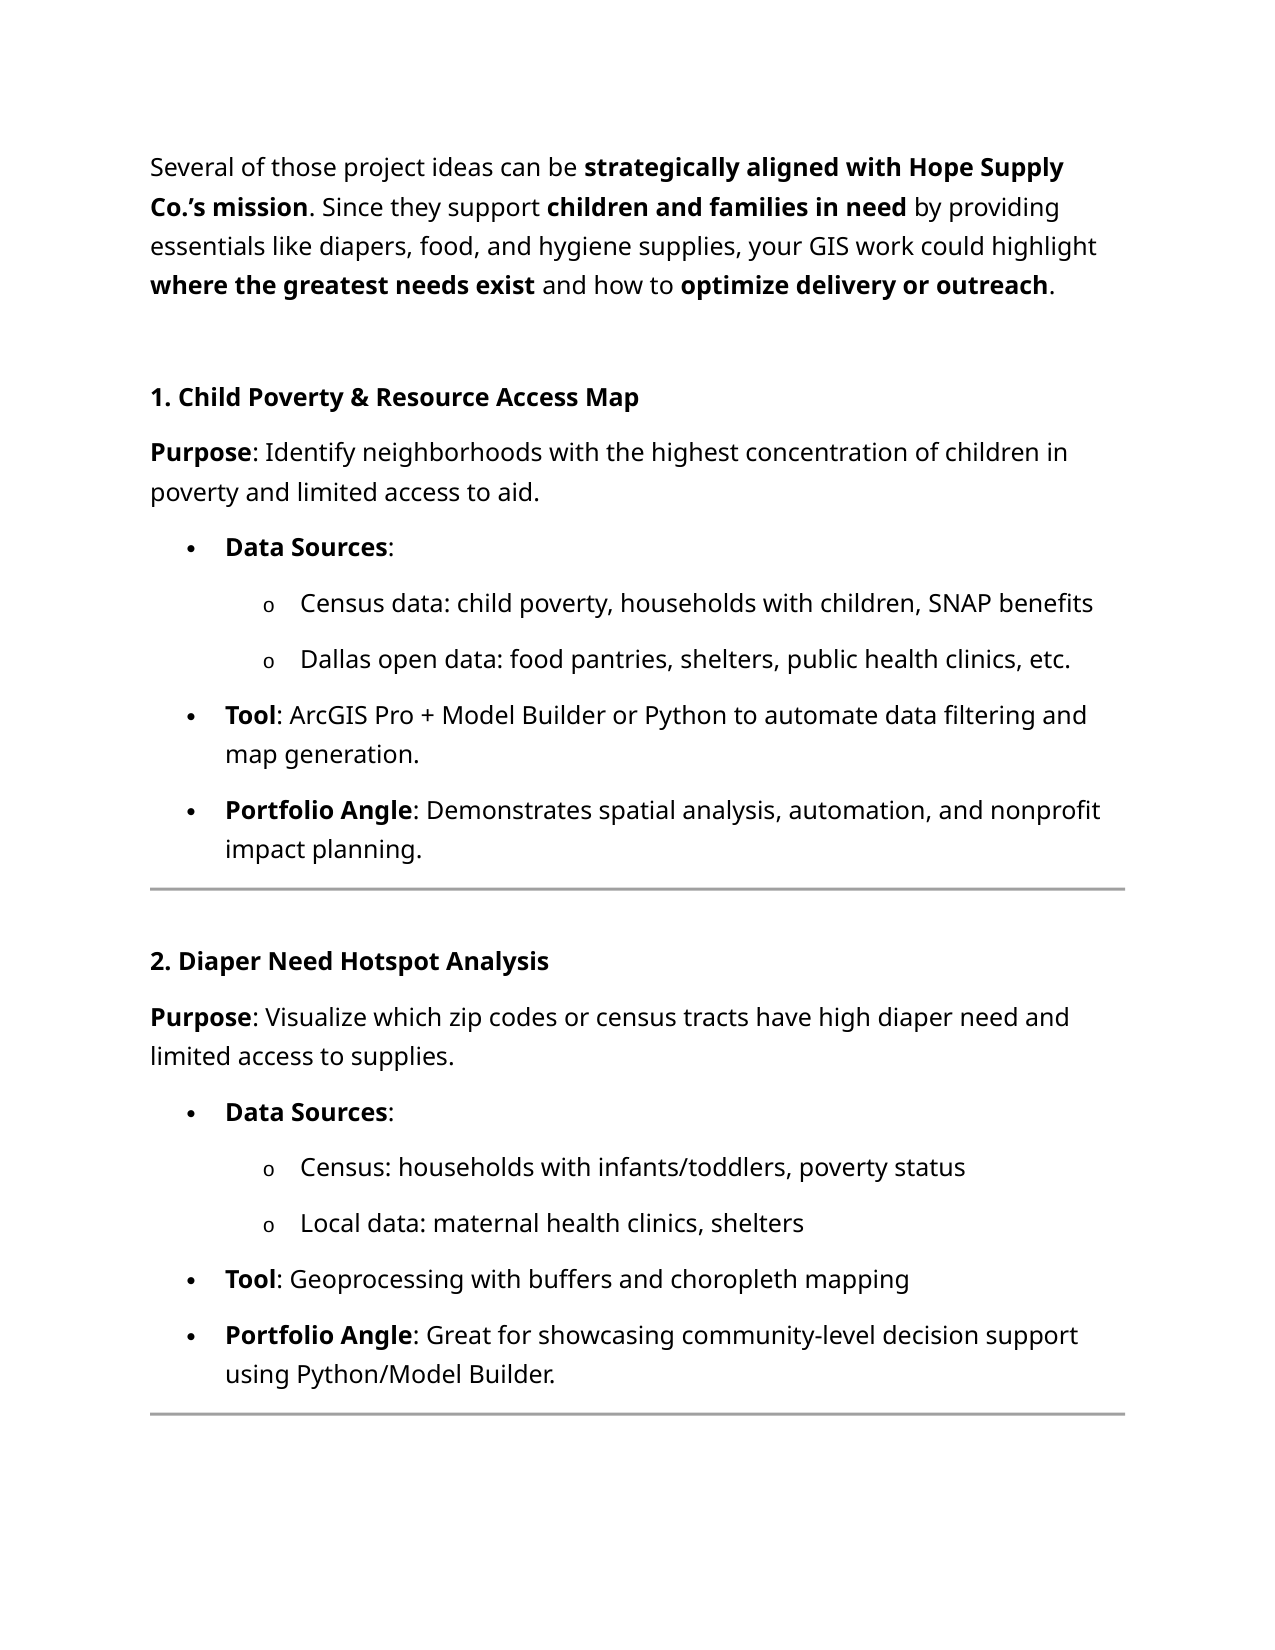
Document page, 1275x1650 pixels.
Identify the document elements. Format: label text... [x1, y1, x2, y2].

list Local data: maternal health clinics, shelters [262, 1206, 1125, 1240]
text Purpose: Visualize which zip codes or census tracts have high diaper need and limited access to supplies. [150, 999, 1125, 1072]
list Portfolio Angle: Demonstrates spatial analysis, automation, and nonprofit impact planning. [187, 792, 1125, 866]
text 2. Diaper Need Hotspot Analysis [150, 943, 1125, 977]
text 1. Child Poverty & Resource Access Map [150, 379, 1125, 413]
text Purpose: Identify neighborhoods with the highest concentration of children in poverty and limited access to aid. [150, 435, 1125, 508]
list Census data: child poverty, households with children, SNAP benefits [262, 586, 1125, 620]
list Portfolio Angle: Great for showcasing community-level decision support using Python/Model Builder. [187, 1317, 1125, 1391]
list Tool: Geoprocessing with buffers and choropleth mapping [187, 1262, 1125, 1296]
list Data Sources: [187, 530, 1125, 564]
list Tool: ArcGIS Pro + Model Builder or Python to automate data filtering and map generation. [187, 697, 1125, 771]
text Several of those project ideas can be strategically aligned with Hope Supply Co.’s mission. Since they support children and families in need by providing essentials like diapers, food, and hygiene supplies, your GIS work could highlight where the greatest needs exist and how to optimize delivery or outreach. [150, 150, 1125, 302]
list Dallas open data: food pantries, shelters, public health clinics, etc. [262, 642, 1125, 676]
list Data Sources: [187, 1094, 1125, 1128]
list Census: households with infants/toddlers, poverty status [262, 1150, 1125, 1184]
